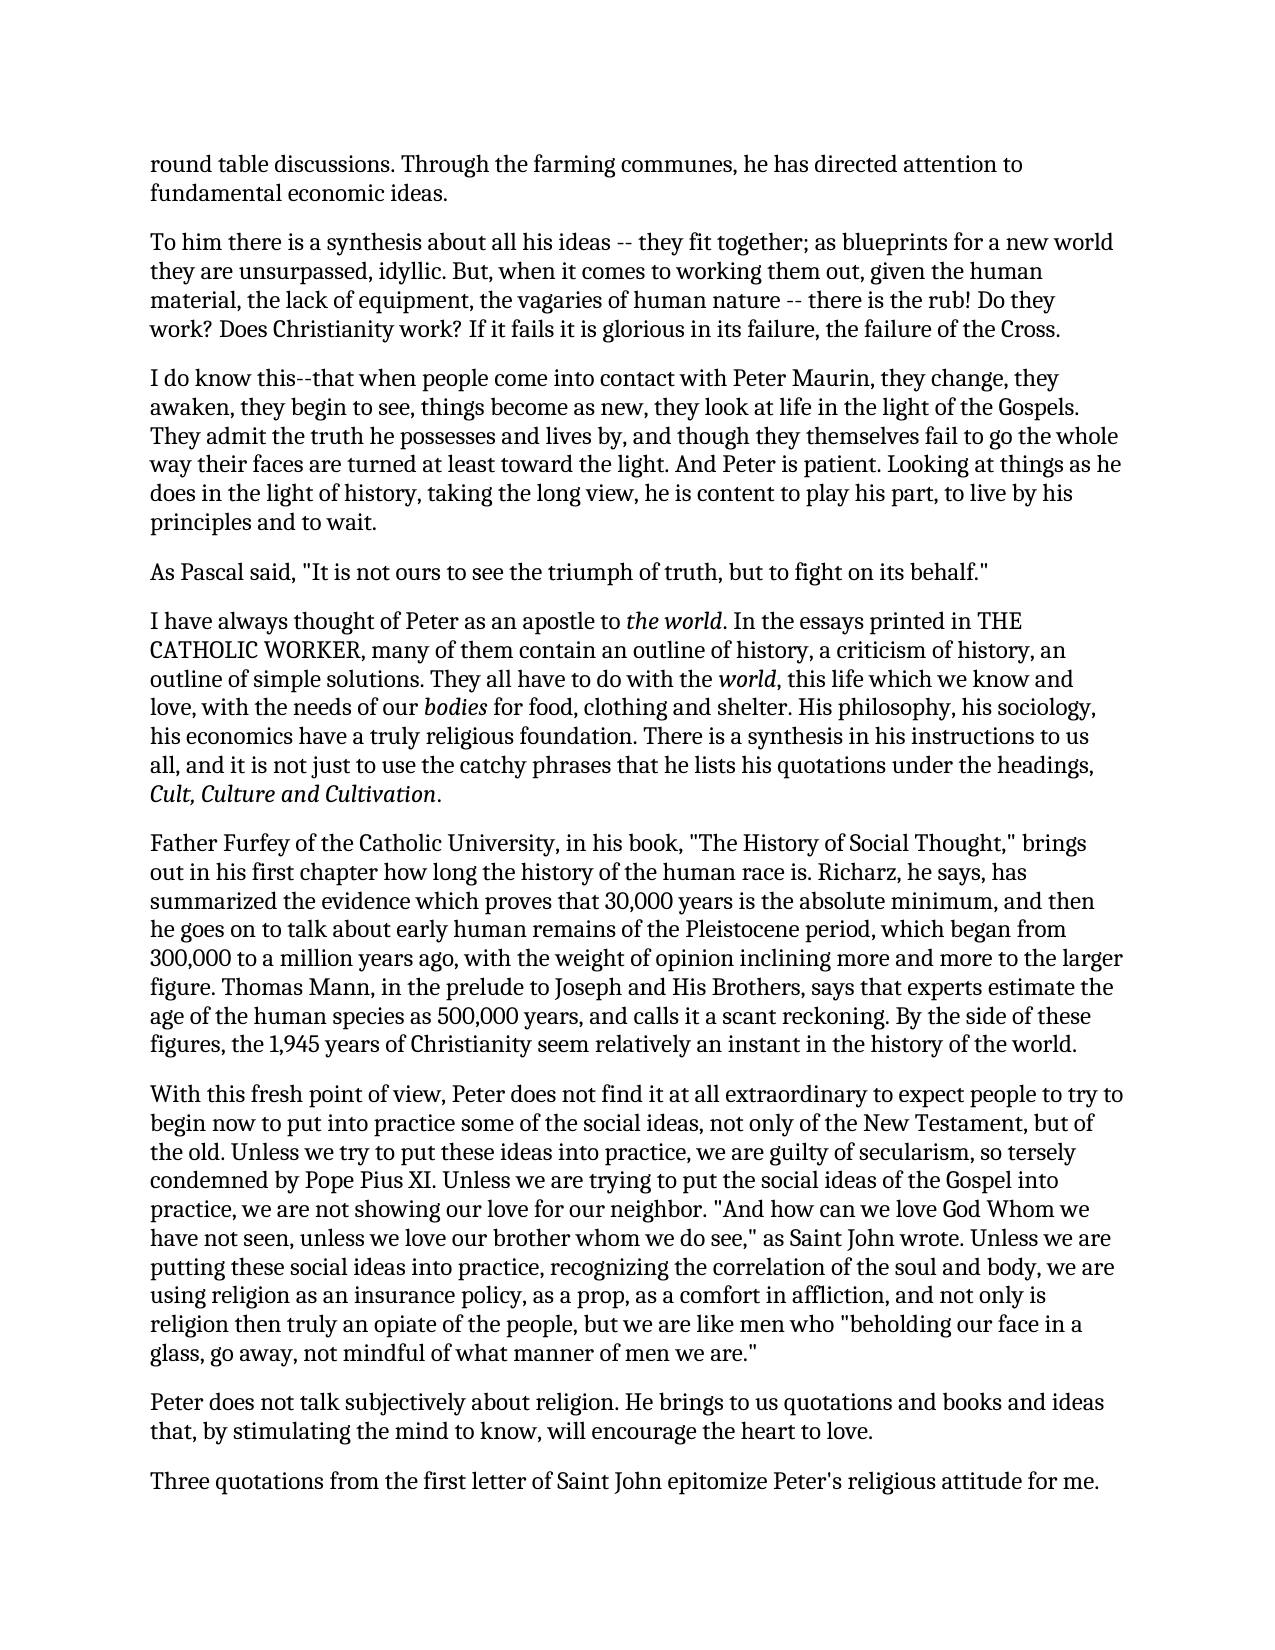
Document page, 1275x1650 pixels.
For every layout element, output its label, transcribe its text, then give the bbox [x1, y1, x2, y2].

text Father Furfey of the Catholic University, in his book, "The History of Social Thought," brings out in his first chapter how long the history of the human race is. Richarz, he says, has summarized the evidence which proves that 30,000 years is the absolute minimum, and then he goes on to talk about early human remains of the Pleistocene period, which began from 300,000 to a million years ago, with the weight of opinion inclining more and more to the larger figure. Thomas Mann, in the prelude to Joseph and His Brothers, says that experts estimate the age of the human species as 500,000 years, and calls it a scant reckoning. By the side of these figures, the 1,945 years of Christianity seem relatively an instant in the history of the world. [150, 829, 1125, 1059]
text With this fresh point of view, Peter does not find it at all extraordinary to expect people to try to begin now to put into practice some of the social ideas, not only of the New Testament, but of the old. Unless we try to put these ideas into practice, we are guilty of secularism, so tersely condemned by Pope Pius XI. Unless we are trying to put the social ideas of the Gospel into practice, we are not showing our love for our neighbor. "And how can we love God Whom we have not seen, unless we love our brother whom we do see," as Saint John wrote. Unless we are putting these social ideas into practice, recognizing the correlation of the soul and body, we are using religion as an insurance policy, as a prop, as a comfort in affliction, and not only is religion then truly an opiate of the people, but we are like men who "beholding our face in a glass, go away, not mindful of what manner of men we are." [150, 1080, 1125, 1367]
text Three quotations from the first letter of Saint John epitomize Peter's religious attitude for me. [150, 1467, 1125, 1495]
text Peter does not talk subjectively about religion. He brings to us quotations and books and ideas that, by stimulating the mind to know, will encourage the heart to love. [150, 1388, 1125, 1446]
text I do know this--that when people come into contact with Peter Maurin, they change, they awaken, they begin to see, things become as new, they look at life in the light of the Gospels. They admit the truth he possesses and lives by, and though they themselves fail to go the whole way their faces are turned at least toward the light. And Peter is patient. Looking at things as he does in the light of history, taking the long view, he is content to play his part, to live by his principles and to wait. [150, 364, 1125, 537]
text As Pascal said, "It is not ours to see the triumph of truth, but to fight on its behalf." [150, 557, 1125, 586]
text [150, 150, 1125, 207]
text To him there is a synthesis about all his ideas -- they fit together; as blueprints for a new world they are unsurpassed, idyllic. But, when it comes to working them out, given the human material, the lack of equipment, the vagaries of human nature -- there is the rub! Do they work? Does Christianity work? If it fails it is glorious in its failure, the failure of the Cross. [150, 228, 1125, 343]
text I have always thought of Peter as an apostle to the world. In the essays printed in THE CATHOLIC WORKER, many of them contain an outline of history, a criticism of history, an outline of simple solutions. They all have to do with the world, this life which we know and love, with the needs of our bodies for food, clothing and shelter. His philosophy, his sociology, his economics have a truly religious foundation. There is a synthesis in his instructions to us all, and it is not just to use the catchy phrases that he lists his quotations under the headings, Cult, Culture and Cultivation. [150, 607, 1125, 808]
